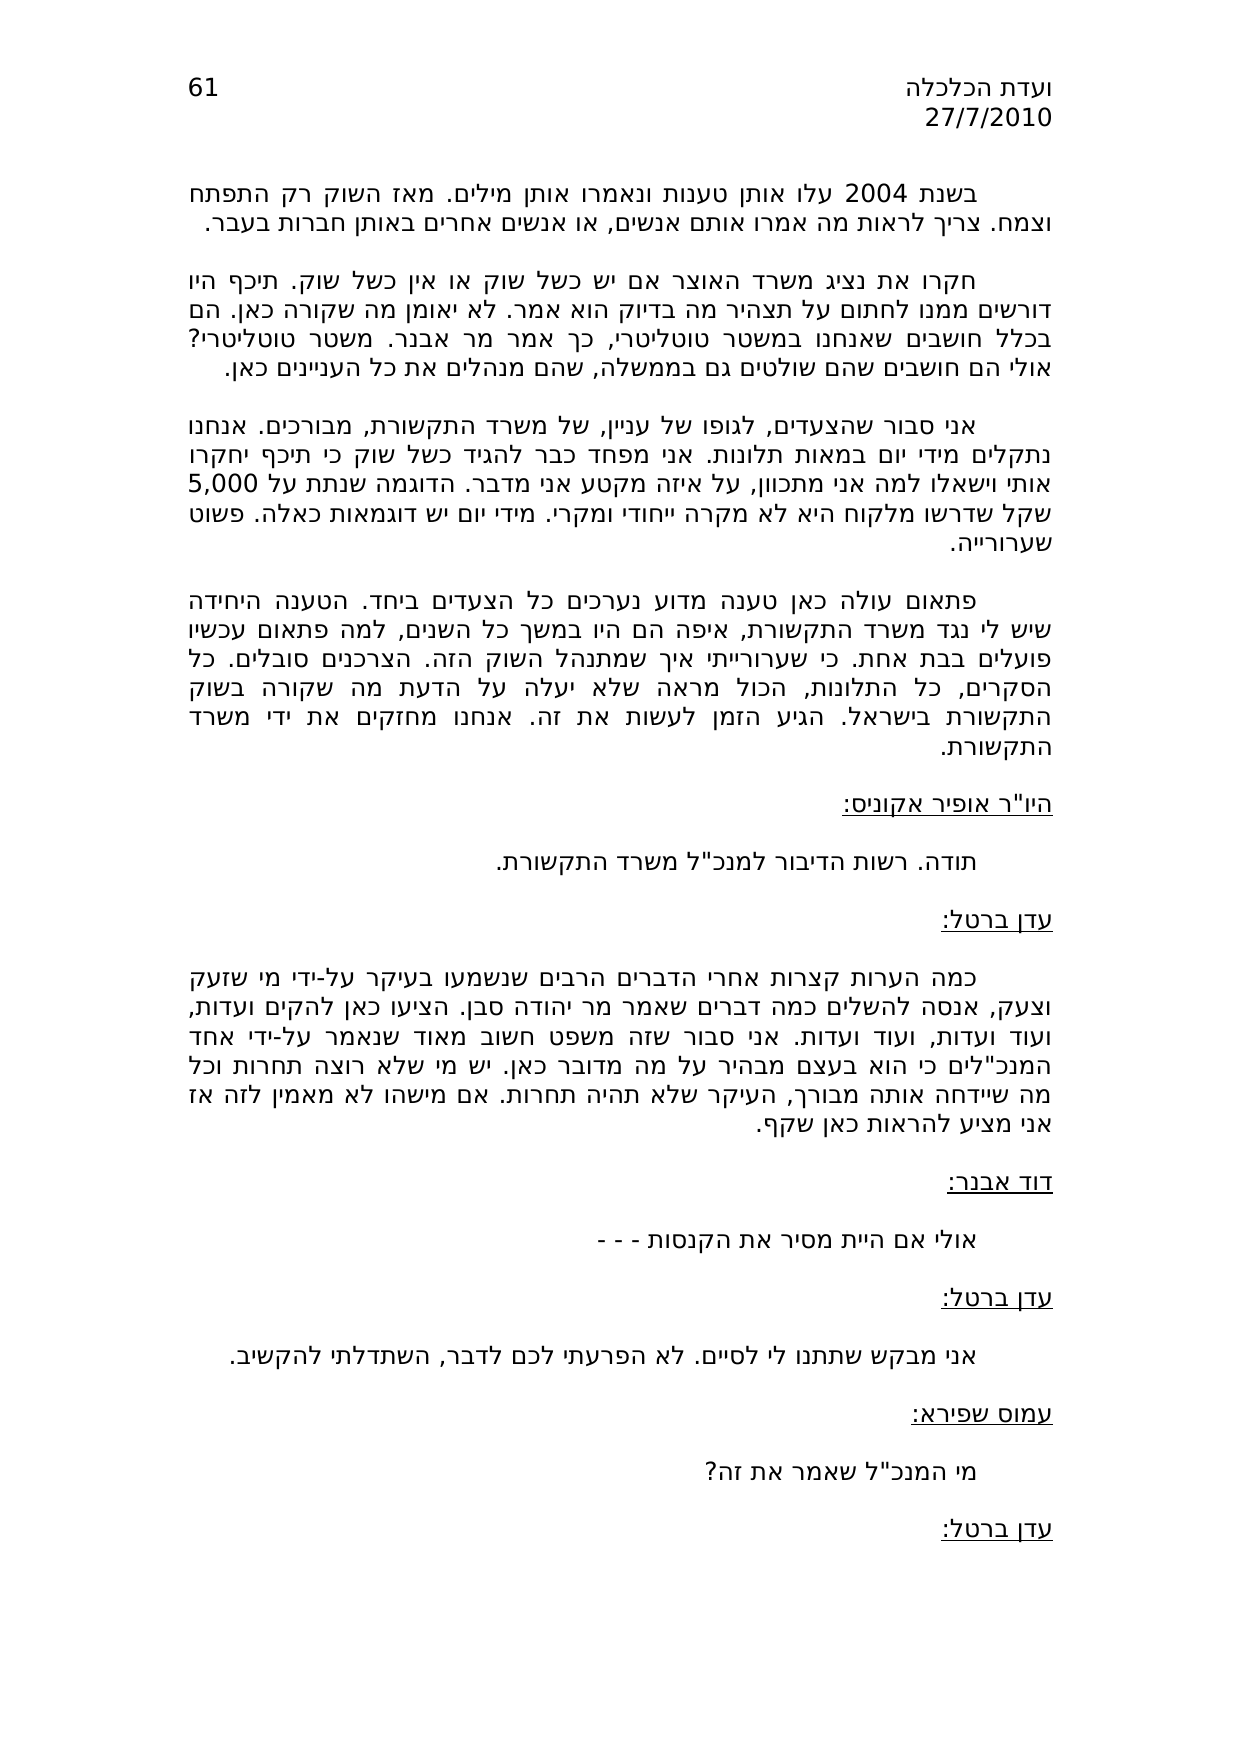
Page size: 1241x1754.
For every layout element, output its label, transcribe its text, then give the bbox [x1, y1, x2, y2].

text כמה הערות קצרות אחרי הדברים הרבים שנשמעו בעיקר על-ידי מי שזעק וצעק, אנסה להשלים כמה דברים שאמר מר יהודה סבן. הציעו כאן להקים ועדות, ועוד ועדות, ועוד ועדות. אני סבור שזה משפט חשוב מאוד שנאמר על-ידי אחד המנכ"לים כי הוא בעצם מבהיר על מה מדובר כאן. יש מי שלא רוצה תחרות וכל מה שיידחה אותה מבורך, העיקר שלא תהיה תחרות. אם מישהו לא מאמין לזה אז אני מציע להראות כאן שקף. [187, 963, 1053, 1138]
text מי המנכ"ל שאמר את זה? [187, 1457, 1053, 1486]
text עדן ברטל: [187, 905, 1053, 934]
text עדן ברטל: [187, 1514, 1053, 1544]
text בשנת 2004 עלו אותן טענות ונאמרו אותן מילים. מאז השוק רק התפתח וצמח. צריך לראות מה אמרו אותם אנשים, או אנשים אחרים באותן חברות בעבר. [187, 179, 1053, 237]
text עדן ברטל: [187, 1283, 1053, 1312]
text עמוס שפירא: [187, 1399, 1053, 1428]
text דוד אבנר: [187, 1167, 1053, 1196]
text אולי אם היית מסיר את הקנסות - - - [187, 1225, 1053, 1254]
text חקרו את נציג משרד האוצר אם יש כשל שוק או אין כשל שוק. תיכף היו דורשים ממנו לחתום על תצהיר מה בדיוק הוא אמר. לא יאומן מה שקורה כאן. הם בכלל חושבים שאנחנו במשטר טוטליטרי, כך אמר מר אבנר. משטר טוטליטרי? אולי הם חושבים שהם שולטים גם בממשלה, שהם מנהלים את כל העניינים כאן. [187, 266, 1053, 382]
text אני מבקש שתתנו לי לסיים. לא הפרעתי לכם לדבר, השתדלתי להקשיב. [187, 1341, 1053, 1370]
text היו"ר אופיר אקוניס: [187, 789, 1053, 819]
text פתאום עולה כאן טענה מדוע נערכים כל הצעדים ביחד. הטענה היחידה שיש לי נגד משרד התקשורת, איפה הם היו במשך כל השנים, למה פתאום עכשיו פועלים בבת אחת. כי שערורייתי איך שמתנהל השוק הזה. הצרכנים סובלים. כל הסקרים, כל התלונות, הכול מראה שלא יעלה על הדעת מה שקורה בשוק התקשורת בישראל. הגיע הזמן לעשות את זה. אנחנו מחזקים את ידי משרד התקשורת. [187, 586, 1053, 761]
text אני סבור שהצעדים, לגופו של עניין, של משרד התקשורת, מבורכים. אנחנו נתקלים מידי יום במאות תלונות. אני מפחד כבר להגיד כשל שוק כי תיכף יחקרו אותי וישאלו למה אני מתכוון, על איזה מקטע אני מדבר. הדוגמה שנתת על 5,000 שקל שדרשו מלקוח היא לא מקרה ייחודי ומקרי. מידי יום יש דוגמאות כאלה. פשוט שערורייה. [187, 411, 1053, 557]
text תודה. רשות הדיבור למנכ"ל משרד התקשורת. [187, 847, 1053, 877]
